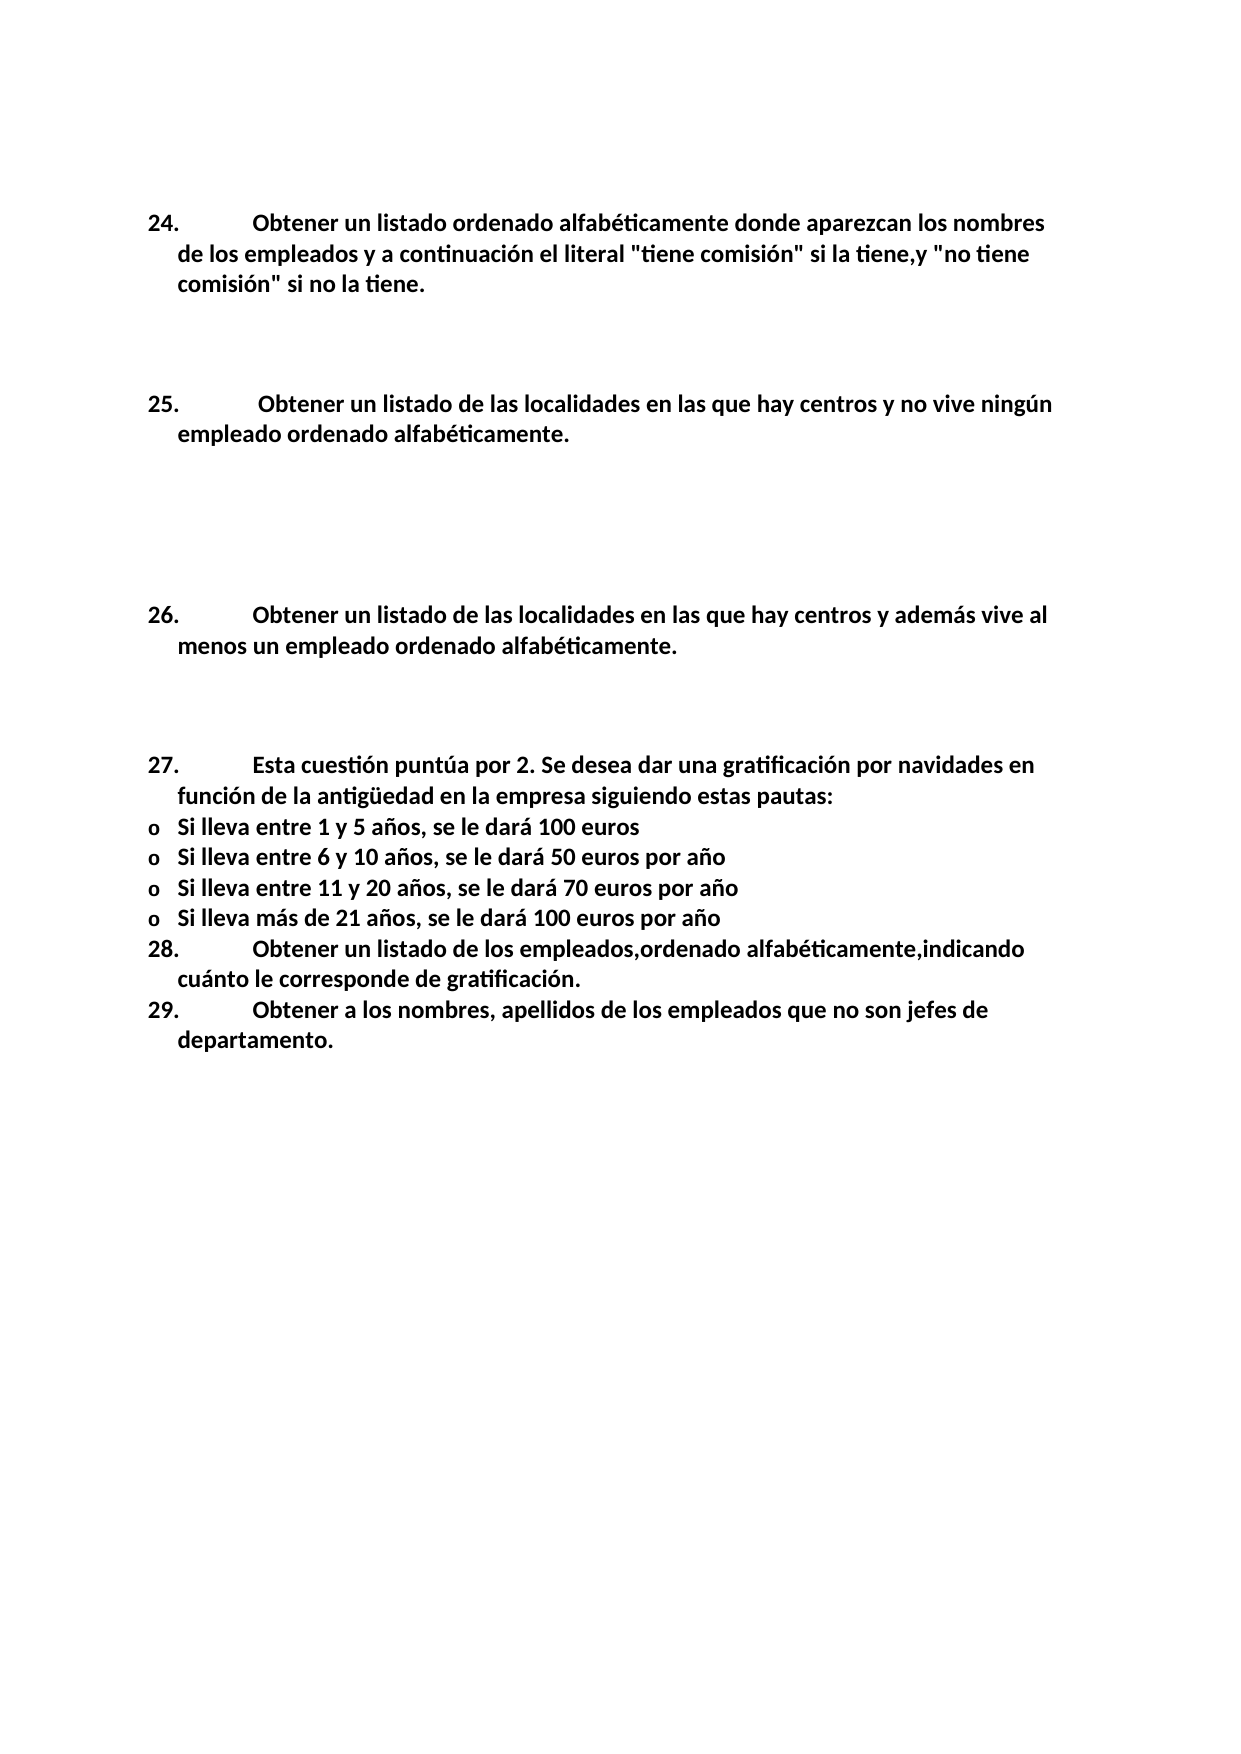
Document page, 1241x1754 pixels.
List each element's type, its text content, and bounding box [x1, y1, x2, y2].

list Obtener a los nombres, apellidos de los empleados que no son jefes de departamento. [148, 994, 1063, 1055]
list Obtener un listado de los empleados,ordenado alfabéticamente,indicando cuánto le corresponde de gratificación. [148, 933, 1063, 994]
list Obtener un listado de las localidades en las que hay centros y no vive ningún empleado ordenado alfabéticamente. [148, 388, 1063, 449]
list Si lleva entre 6 y 10 años, se le dará 50 euros por año [148, 841, 1063, 872]
list Si lleva más de 21 años, se le dará 100 euros por año [148, 902, 1063, 933]
list Obtener un listado ordenado alfabéticamente donde aparezcan los nombres de los empleados y a continuación el literal "tiene comisión" si la tiene,y "no tiene comisión" si no la tiene. [148, 207, 1063, 299]
list Si lleva entre 11 y 20 años, se le dará 70 euros por año [148, 872, 1063, 902]
list Obtener un listado de las localidades en las que hay centros y además vive al menos un empleado ordenado alfabéticamente. [148, 600, 1063, 661]
list Esta cuestión puntúa por 2. Se desea dar una gratificación por navidades en función de la antigüedad en la empresa siguiendo estas pautas: [148, 749, 1063, 811]
list Si lleva entre 1 y 5 años, se le dará 100 euros [148, 811, 1063, 841]
